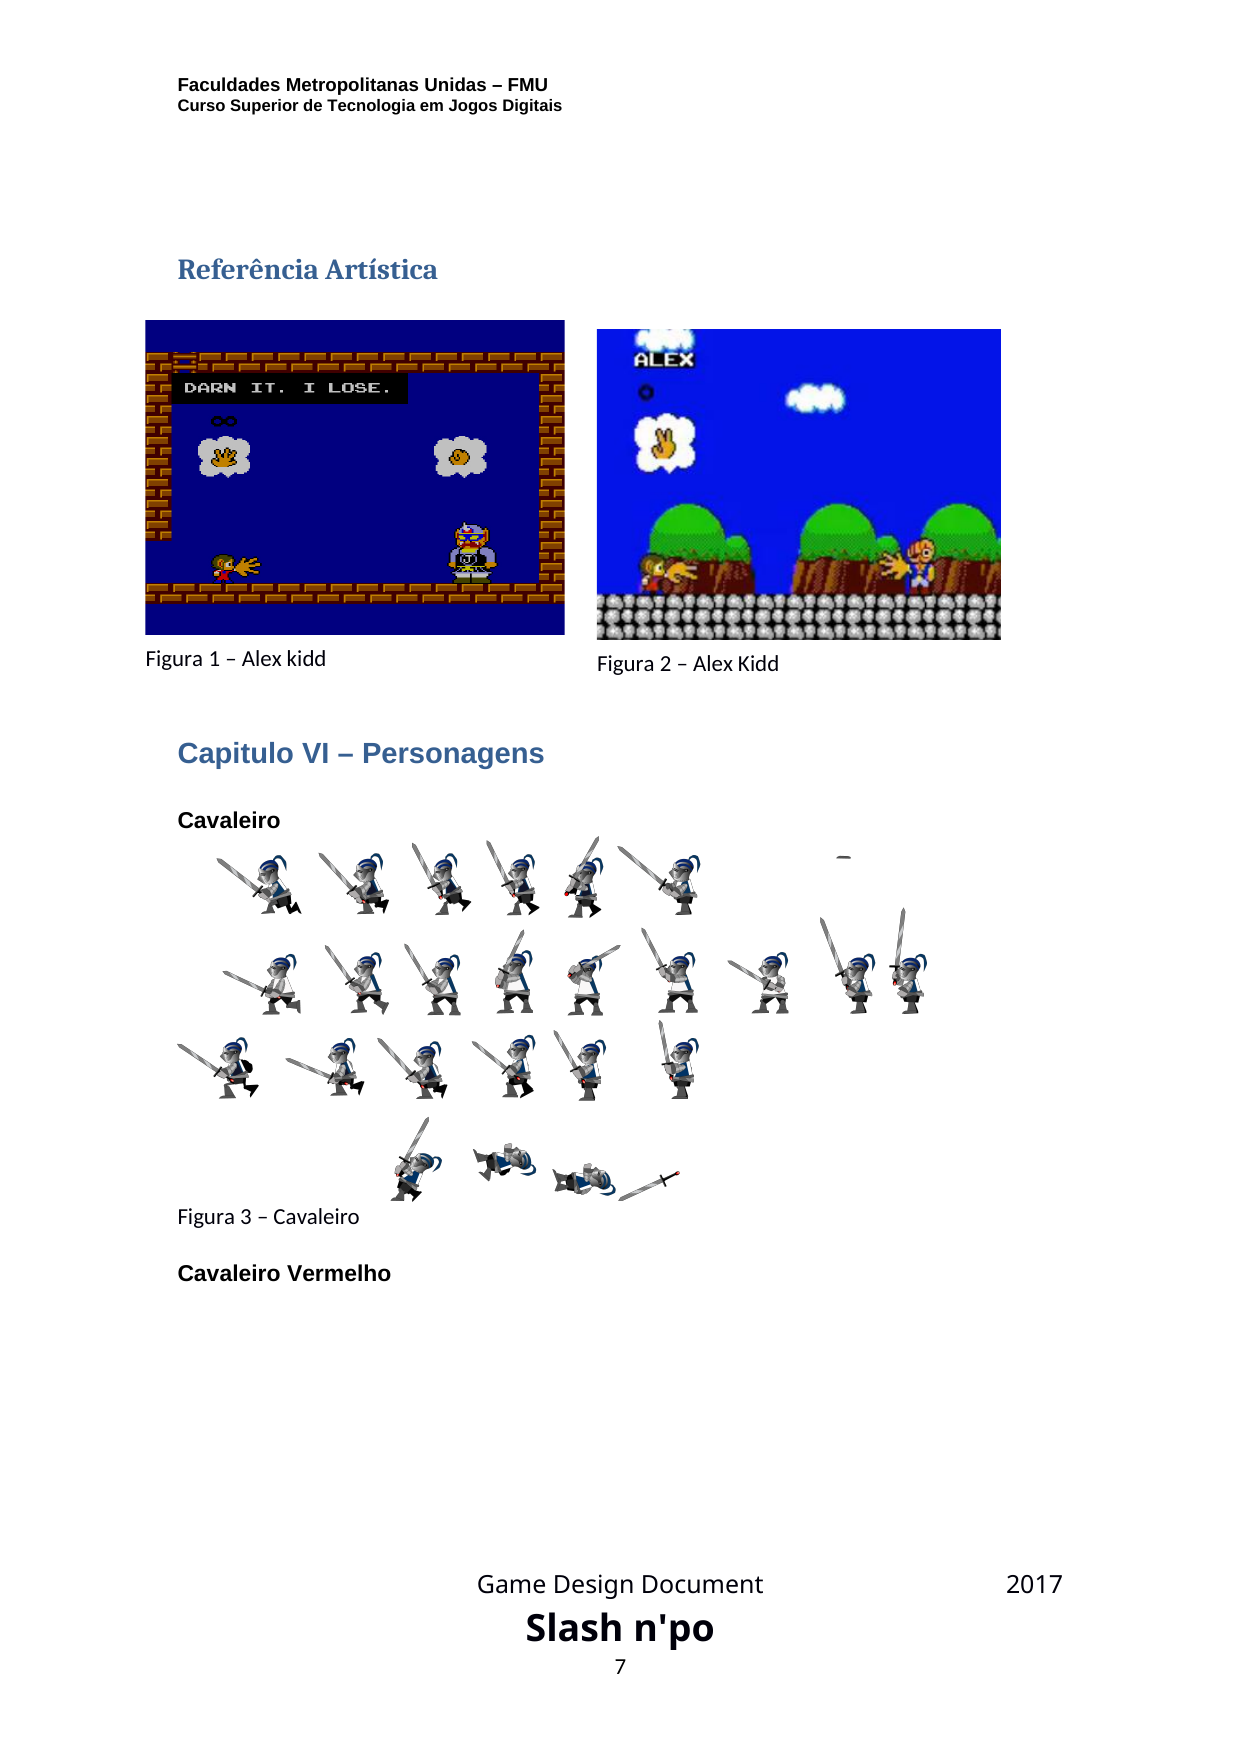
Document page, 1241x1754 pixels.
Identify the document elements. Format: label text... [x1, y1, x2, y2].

subtitle Capitulo VI – Personagens [177, 590, 1063, 769]
subtitle Referência Artística [177, 253, 1063, 287]
text Cavaleiro Vermelho [177, 1260, 1063, 1287]
picture [596, 329, 1001, 640]
picture [177, 836, 927, 1202]
text Cavaleiro [177, 807, 1063, 833]
picture [145, 320, 565, 635]
